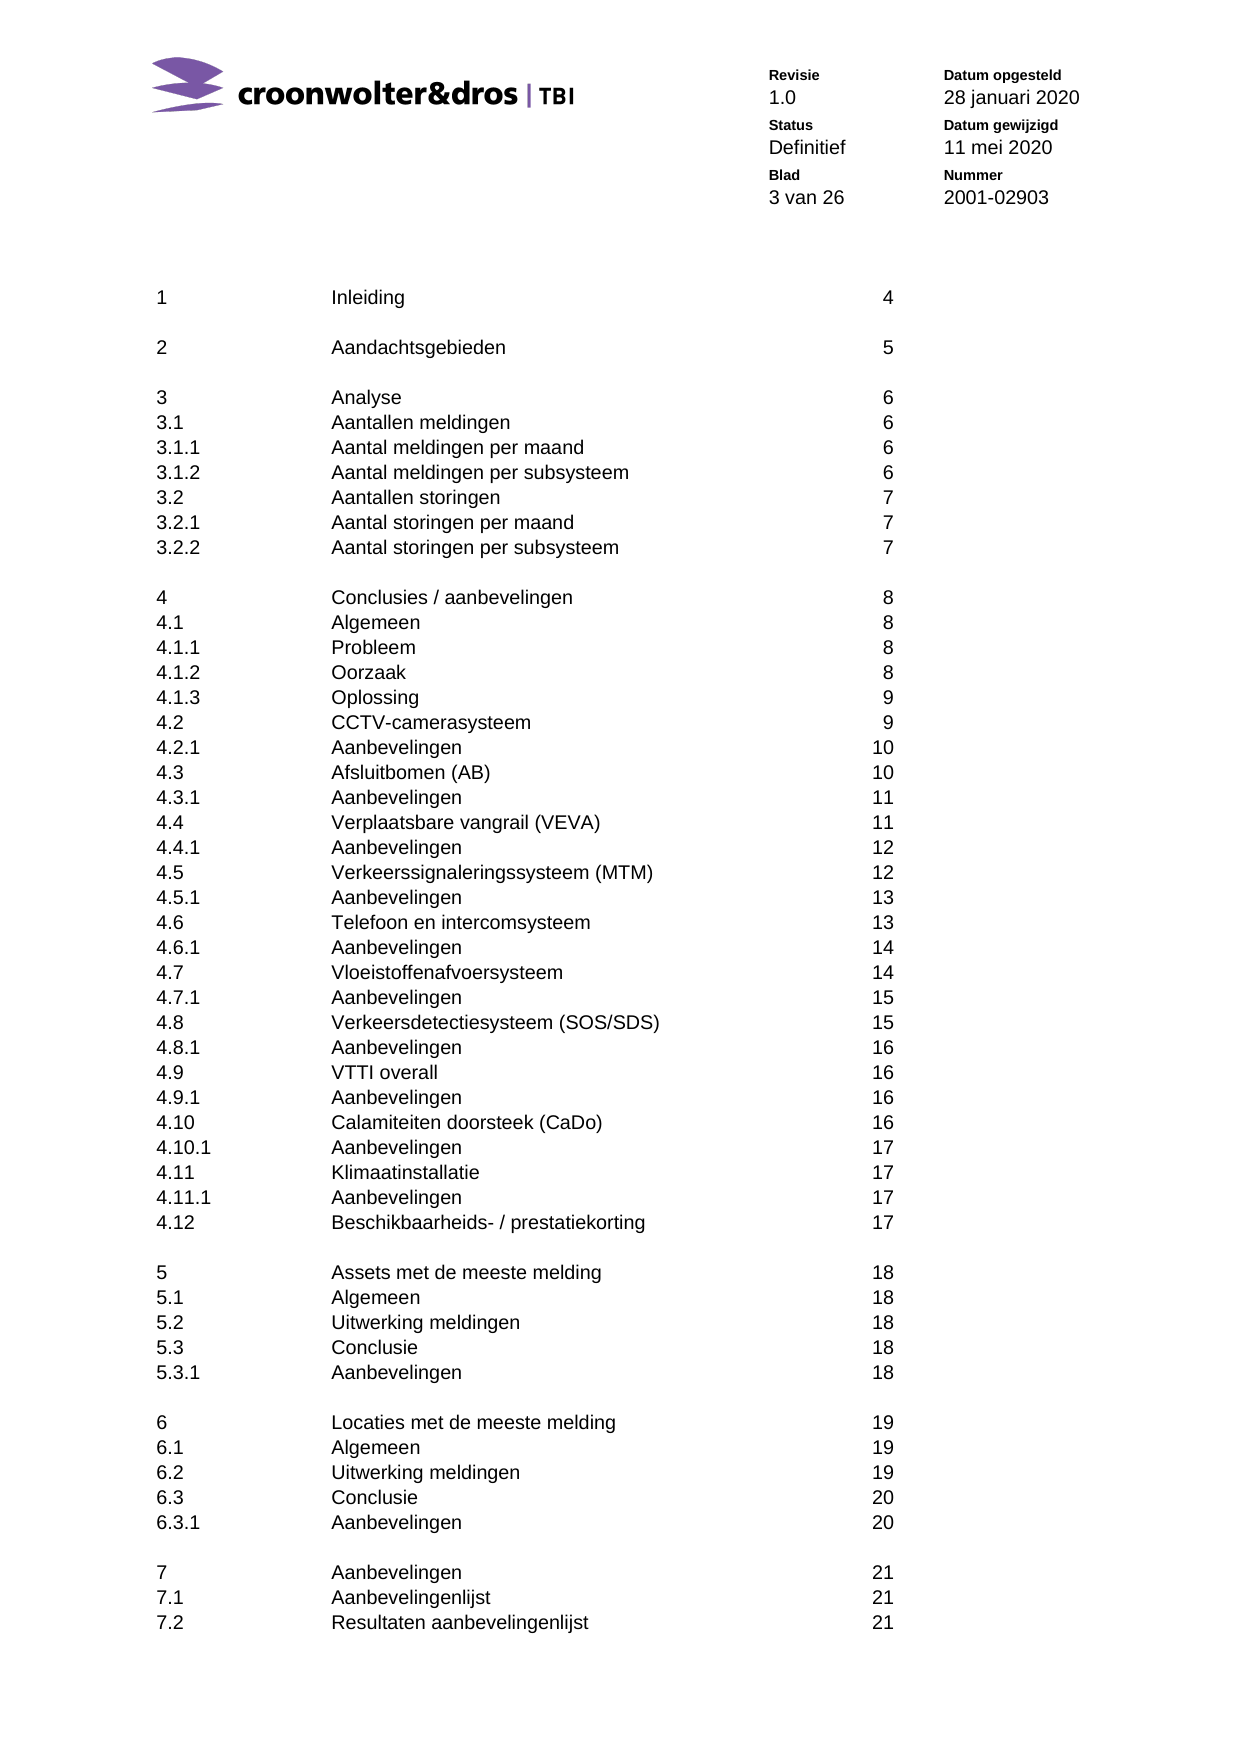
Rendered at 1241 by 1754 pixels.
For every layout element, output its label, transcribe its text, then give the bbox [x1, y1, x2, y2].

text 4.6.1 Aanbevelingen 14 [156, 933, 893, 958]
text 4.4.1 Aanbevelingen 12 [156, 833, 893, 858]
text 4.12 Beschikbaarheids- / prestatiekorting 17 [156, 1208, 893, 1233]
text 3 Analyse 6 [156, 383, 893, 408]
text 5 Assets met de meeste melding 18 [156, 1258, 893, 1283]
text 4.9.1 Aanbevelingen 16 [156, 1083, 893, 1108]
text 5.3 Conclusie 18 [156, 1333, 893, 1358]
text 3.2.1 Aantal storingen per maand 7 [156, 508, 893, 533]
text 7.1 Aanbevelingenlijst 21 [156, 1583, 893, 1608]
text 6.2 Uitwerking meldingen 19 [156, 1458, 893, 1483]
text 3.2 Aantallen storingen 7 [156, 483, 893, 508]
text 6 Locaties met de meeste melding 19 [156, 1408, 893, 1433]
text 3.2.2 Aantal storingen per subsysteem 7 [156, 533, 893, 558]
text 4.1.3 Oplossing 9 [156, 683, 893, 708]
text 4.5 Verkeerssignaleringssysteem (MTM) 12 [156, 858, 893, 883]
text 4.3.1 Aanbevelingen 11 [156, 783, 893, 808]
text 4.6 Telefoon en intercomsysteem 13 [156, 908, 893, 933]
text 4.11.1 Aanbevelingen 17 [156, 1183, 893, 1208]
text 4.2.1 Aanbevelingen 10 [156, 733, 893, 758]
text 4.2 CCTV-camerasysteem 9 [156, 708, 893, 733]
text 4.8 Verkeersdetectiesysteem (SOS/SDS) 15 [156, 1008, 893, 1033]
text 6.3 Conclusie 20 [156, 1483, 893, 1508]
text 5.1 Algemeen 18 [156, 1283, 893, 1308]
text 4.9 VTTI overall 16 [156, 1058, 893, 1083]
text 4.7 Vloeistoffenafvoersysteem 14 [156, 958, 893, 983]
text 4.10.1 Aanbevelingen 17 [156, 1133, 893, 1158]
text 3.1.1 Aantal meldingen per maand 6 [156, 433, 893, 458]
text 4.3 Afsluitbomen (AB) 10 [156, 758, 893, 783]
text 7.2 Resultaten aanbevelingenlijst 21 [156, 1608, 893, 1633]
text 6.3.1 Aanbevelingen 20 [156, 1508, 893, 1533]
text 3.1 Aantallen meldingen 6 [156, 408, 893, 433]
picture [0, 0, 581, 116]
text 5.3.1 Aanbevelingen 18 [156, 1358, 893, 1383]
text 4 Conclusies / aanbevelingen 8 [156, 583, 893, 608]
text 4.7.1 Aanbevelingen 15 [156, 983, 893, 1008]
text 3.1.2 Aantal meldingen per subsysteem 6 [156, 458, 893, 483]
text 5.2 Uitwerking meldingen 18 [156, 1308, 893, 1333]
text 4.1.1 Probleem 8 [156, 633, 893, 658]
text 1 Inleiding 4 [156, 283, 893, 308]
text 6.1 Algemeen 19 [156, 1433, 893, 1458]
text 4.5.1 Aanbevelingen 13 [156, 883, 893, 908]
text 4.4 Verplaatsbare vangrail (VEVA) 11 [156, 808, 893, 833]
text 4.10 Calamiteiten doorsteek (CaDo) 16 [156, 1108, 893, 1133]
text 2 Aandachtsgebieden 5 [156, 333, 893, 358]
text 7 Aanbevelingen 21 [156, 1558, 893, 1583]
text 4.1 Algemeen 8 [156, 608, 893, 633]
text 4.8.1 Aanbevelingen 16 [156, 1033, 893, 1058]
text 4.1.2 Oorzaak 8 [156, 658, 893, 683]
text 4.11 Klimaatinstallatie 17 [156, 1158, 893, 1183]
